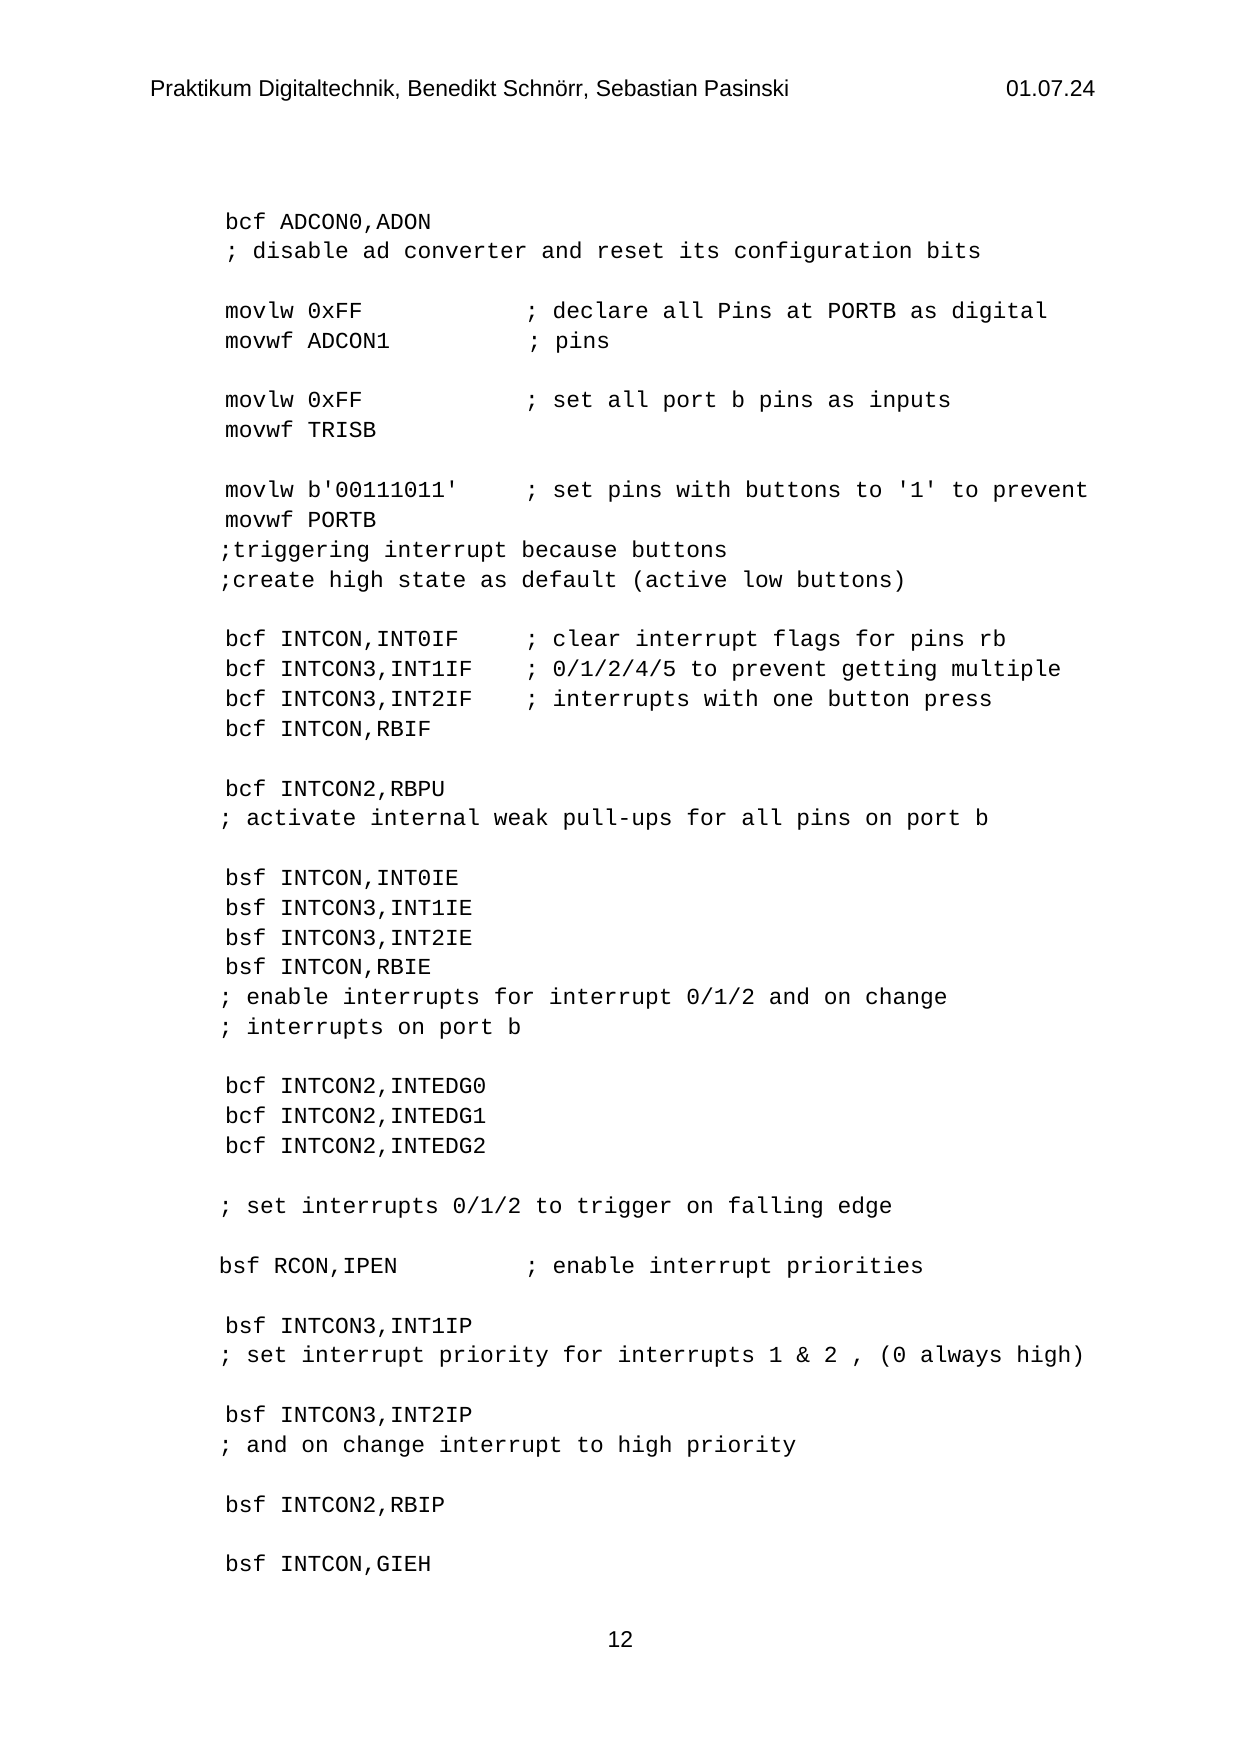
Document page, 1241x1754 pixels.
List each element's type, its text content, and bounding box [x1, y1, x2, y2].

text bcf INTCON,RBIF [150, 717, 1090, 743]
text movlw 0xFF ; declare all Pins at PORTB as digital [150, 299, 1090, 325]
text ; disable ad converter and reset its configuration bits [150, 240, 1090, 266]
text ; and on change interrupt to high priority [150, 1433, 1090, 1459]
text bcf INTCON2,RBPU [150, 777, 1090, 803]
text ; activate internal weak pull-ups for all pins on port b [150, 807, 1090, 833]
text bsf INTCON,INT0IE [150, 866, 1090, 892]
text ;create high state as default (active low buttons) [150, 568, 1090, 594]
text bcf INTCON3,INT1IF ; 0/1/2/4/5 to prevent getting multiple [150, 657, 1090, 683]
text bsf INTCON3,INT1IP [150, 1314, 1090, 1340]
text movlw b'00111011' ; set pins with buttons to '1' to prevent [150, 478, 1090, 504]
text ; set interrupt priority for interrupts 1 & 2 , (0 always high) [150, 1344, 1090, 1370]
text bsf INTCON2,RBIP [150, 1493, 1090, 1519]
text bcf INTCON,INT0IF ; clear interrupt flags for pins rb [150, 627, 1090, 653]
text movwf PORTB [150, 508, 1090, 534]
text bsf INTCON,GIEH [150, 1553, 1090, 1579]
text bcf INTCON2,INTEDG1 [150, 1104, 1090, 1131]
text ; set interrupts 0/1/2 to trigger on falling edge [150, 1194, 1090, 1220]
text bsf INTCON3,INT2IP [150, 1403, 1090, 1429]
text bsf INTCON3,INT2IE [150, 926, 1090, 952]
text bcf INTCON3,INT2IF ; interrupts with one button press [150, 687, 1090, 713]
text bcf INTCON2,INTEDG2 [150, 1134, 1090, 1160]
text bcf INTCON2,INTEDG0 [150, 1075, 1090, 1101]
text movwf TRISB [150, 418, 1090, 444]
text bsf RCON,IPEN ; enable interrupt priorities [150, 1254, 1090, 1280]
text movwf ADCON1 ; pins [150, 329, 1090, 355]
text ; enable interrupts for interrupt 0/1/2 and on change [150, 985, 1090, 1011]
text bcf ADCON0,ADON [150, 210, 1090, 236]
text ;triggering interrupt because buttons [150, 538, 1090, 564]
text bsf INTCON,RBIE [150, 956, 1090, 982]
text movlw 0xFF ; set all port b pins as inputs [150, 389, 1090, 415]
text ; interrupts on port b [150, 1015, 1090, 1041]
text bsf INTCON3,INT1IE [150, 896, 1090, 922]
